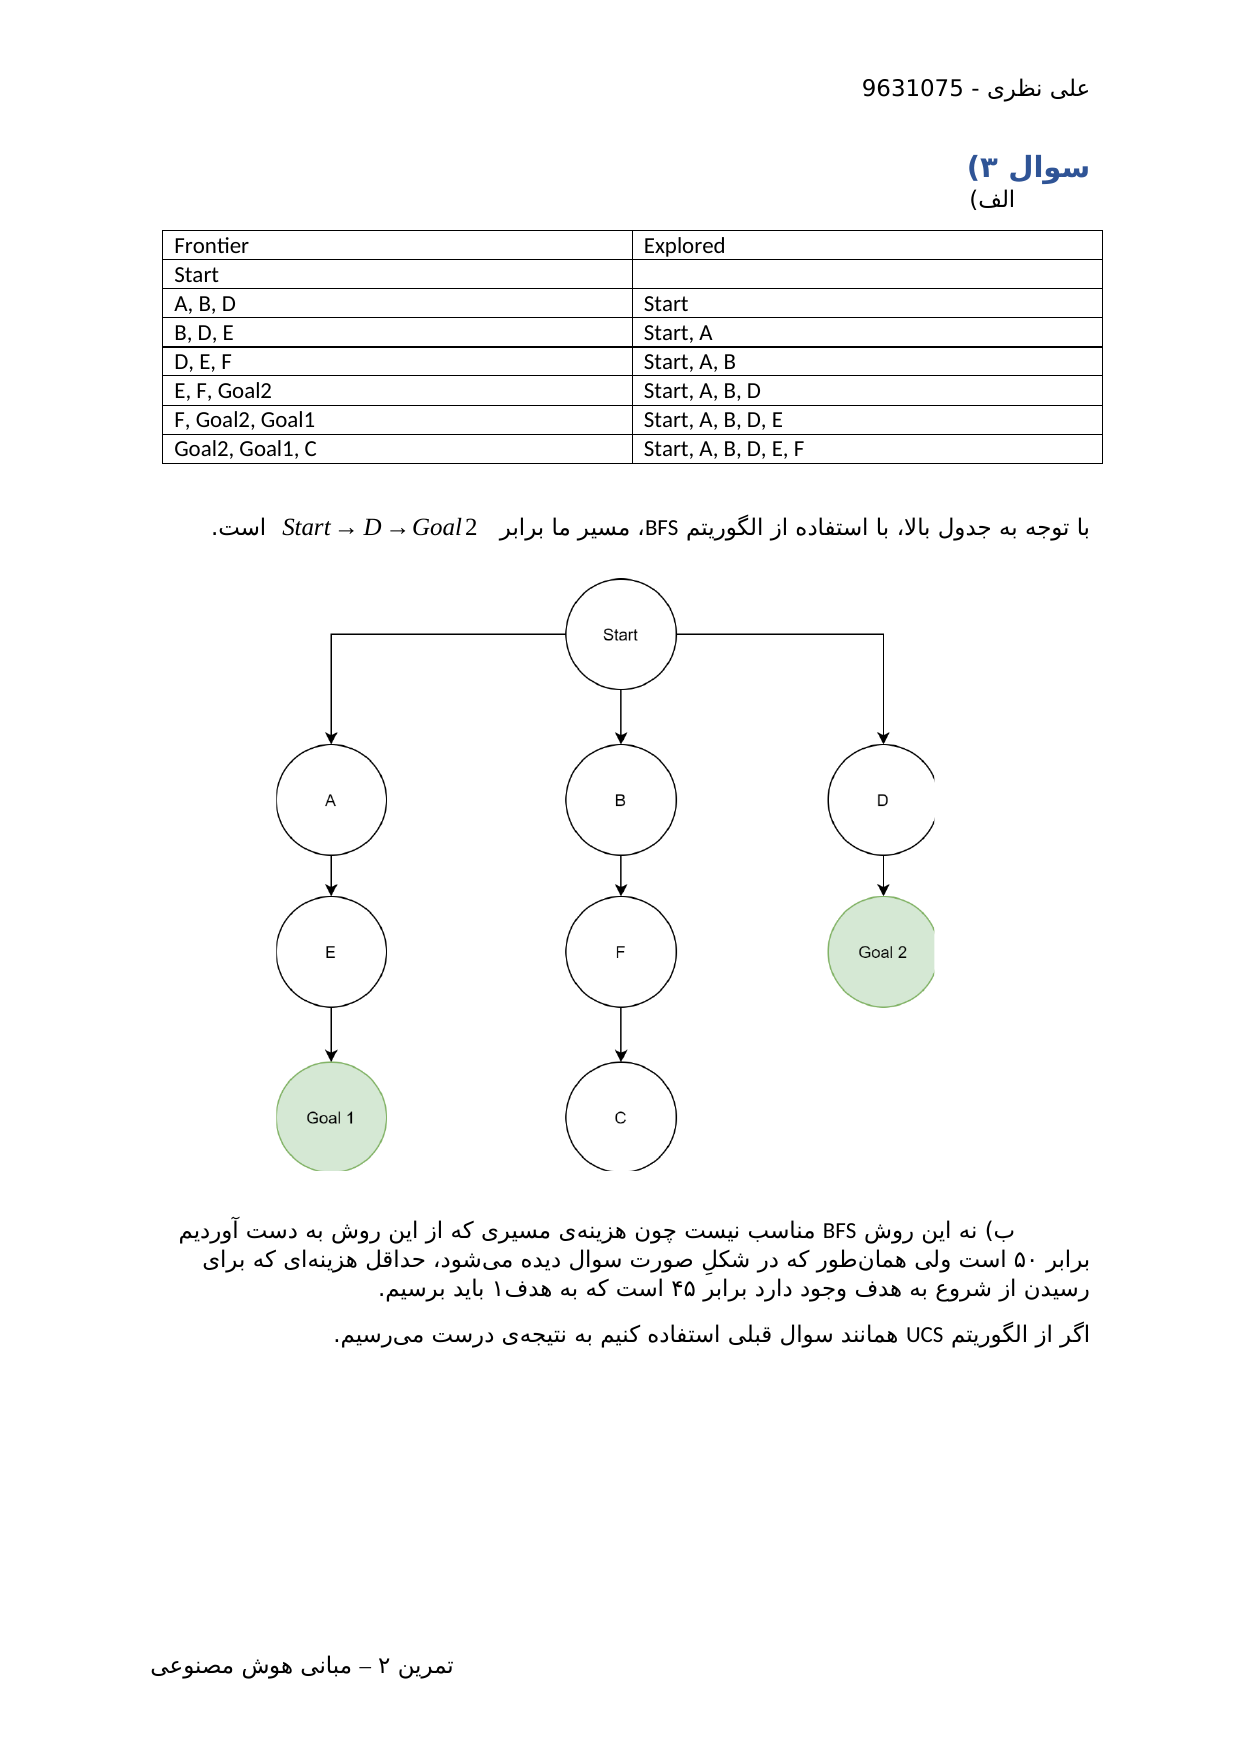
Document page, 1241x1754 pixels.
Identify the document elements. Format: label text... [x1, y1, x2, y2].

table_cell Goal2, Goal1, C [163, 435, 632, 463]
text الف) [150, 187, 1090, 213]
table_cell Start, A [633, 318, 1102, 346]
table_cell Start, A, B, D [633, 376, 1102, 404]
table_cell A, B, D [163, 289, 632, 317]
text ب) نه این روش BFS مناسب نیست چون هزینه‌ی مسیری که از این روش به دست آوردیم برابر ۵۰ است ولی همان‌طور که در شکلِ صورت سوال دیده می‌شود، حداقل هزینه‌ای که برای رسیدن از شروع به هدف وجود دارد برابر ۴۵ است که به هدف۱ باید برسیم. [150, 1216, 1090, 1302]
table_cell Start, A, B, D, E, F [633, 435, 1102, 463]
table_cell Start [633, 289, 1102, 317]
table_cell F, Goal2, Goal1 [163, 406, 632, 433]
table_header Explored [633, 231, 1102, 259]
table_cell E, F, Goal2 [163, 376, 632, 404]
table_cell B, D, E [163, 318, 632, 346]
table_header Frontier [163, 231, 632, 259]
picture [275, 578, 935, 1168]
table_cell D, E, F [163, 348, 632, 375]
table_cell Start [163, 260, 632, 288]
text اگر از الگوریتم UCS همانند سوال قبلی استفاده کنیم به نتیجه‌ی درست می‌رسیم. [150, 1321, 1090, 1349]
table_cell Start, A, B, D, E [633, 406, 1102, 433]
text با توجه به جدول بالا،‌ با استفاده از الگوریتم BFS، مسیر ما برابر است. [150, 232, 1090, 541]
table_cell [633, 260, 1102, 288]
table_cell Start, A, B [633, 348, 1102, 375]
subtitle سوال ۳) [150, 150, 1090, 184]
